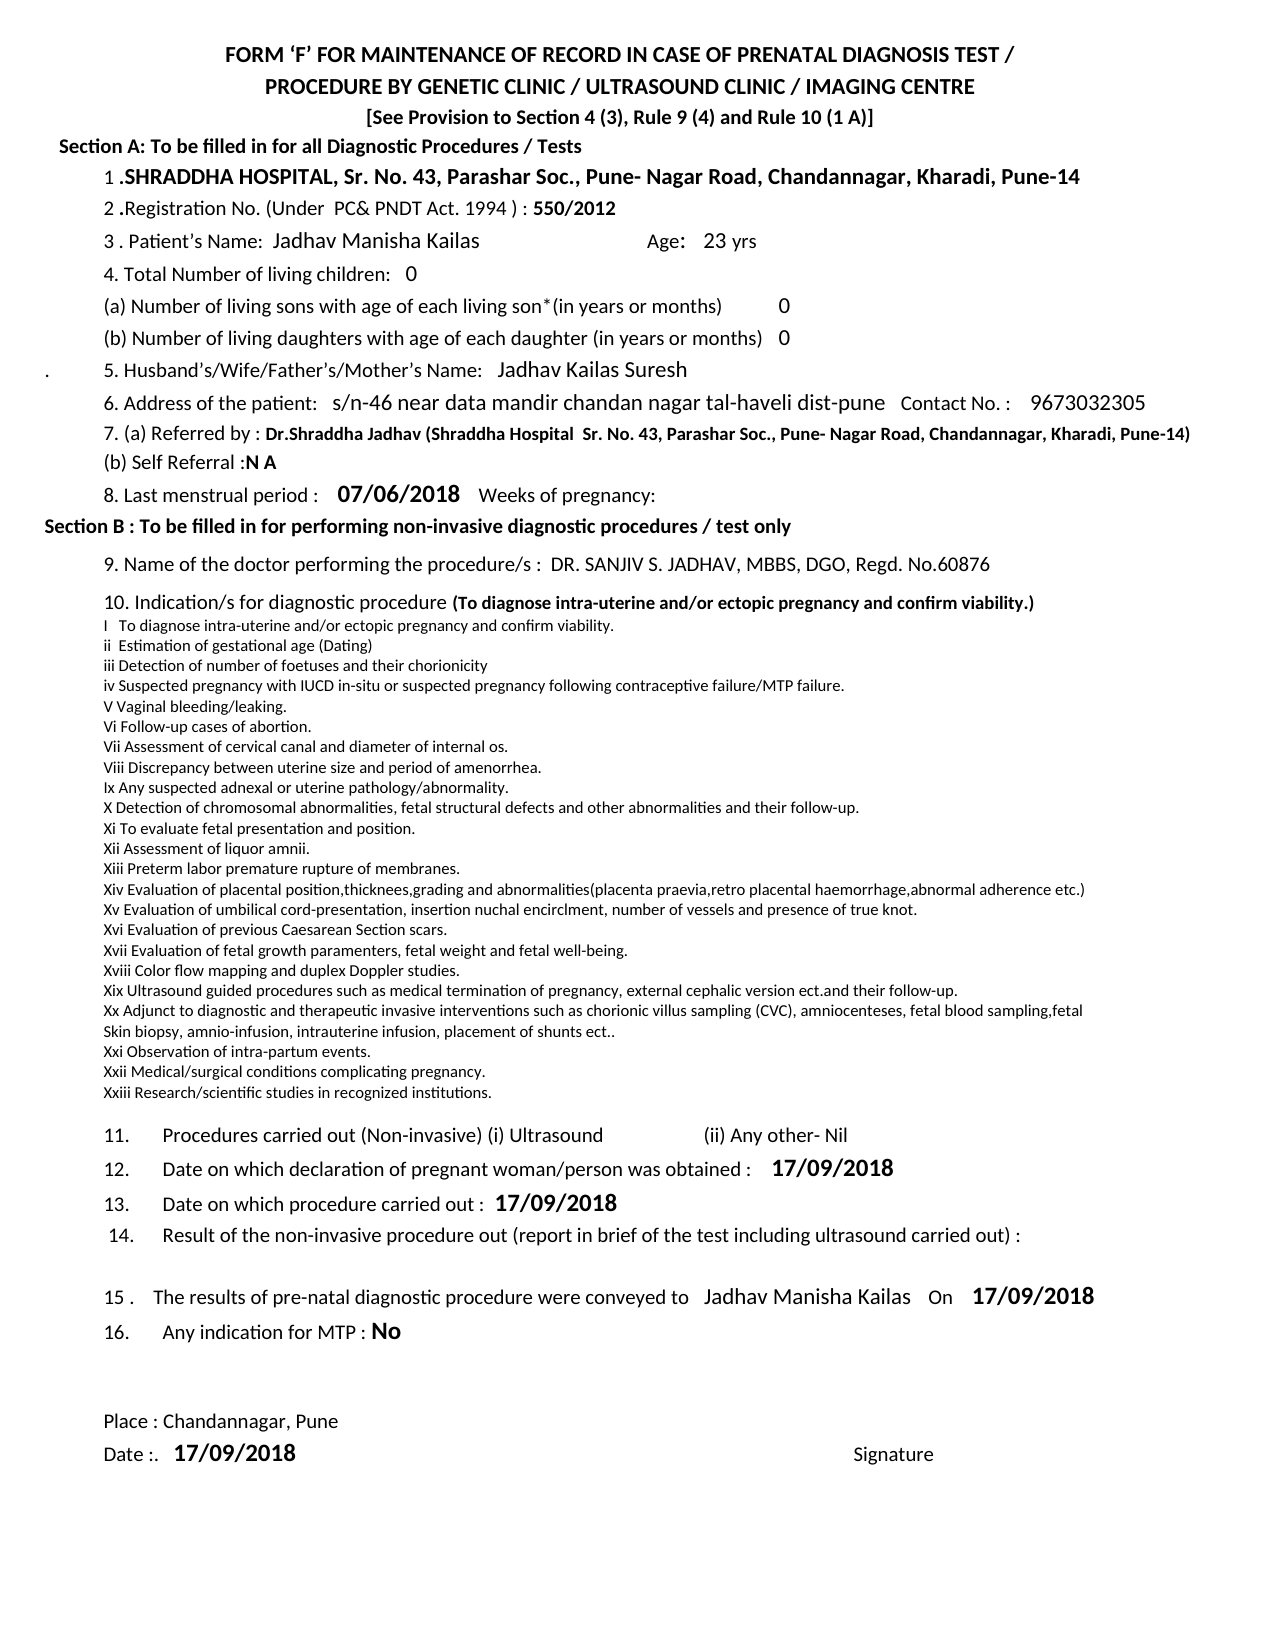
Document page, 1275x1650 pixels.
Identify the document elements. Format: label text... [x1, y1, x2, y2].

text Xviii Color flow mapping and duplex Doppler studies. [0, 960, 1275, 980]
text (a) Number of living sons with age of each living son*(in years or months) [44, 291, 1255, 319]
text 15 . The results of pre-natal diagnostic procedure were conveyed to On [0, 1280, 1275, 1311]
text ii Estimation of gestational age (Dating) [0, 635, 1196, 655]
text PROCEDURE BY GENETIC CLINIC / ULTRASOUND CLINIC / IMAGING CENTRE [44, 72, 1196, 100]
text 1 .SHRADDHA HOSPITAL, Sr. No. 43, Parashar Soc., Pune- Nagar Road, Chandannagar, Kharadi, Pune-14 [44, 162, 1196, 191]
text Vii Assessment of cervical canal and diameter of internal os. [0, 737, 1196, 757]
text (b) Self Referral :N A [44, 449, 1255, 474]
text Viii Discrepancy between uterine size and period of amenorrhea. [0, 757, 1196, 777]
text . 5. Husband’s/Wife/Father’s/Mother’s Name: [44, 355, 1255, 383]
text Xi To evaluate fetal presentation and position. [0, 818, 1196, 838]
text Xv Evaluation of umbilical cord-presentation, insertion nuchal encirclment, number of vessels and presence of true knot. [0, 899, 1275, 919]
text 12. Date on which declaration of pregnant woman/person was obtained : [0, 1152, 1275, 1182]
text Xiii Preterm labor premature rupture of membranes. [0, 858, 1196, 879]
text Xvi Evaluation of previous Caesarean Section scars. [0, 919, 1275, 940]
text FORM ‘F’ FOR MAINTENANCE OF RECORD IN CASE OF PRENATAL DIAGNOSIS TEST / [44, 40, 1196, 68]
text V Vaginal bleeding/leaking. [0, 696, 1196, 716]
text 13. Date on which procedure carried out : [0, 1187, 1275, 1217]
text 9. Name of the doctor performing the procedure/s : DR. SANJIV S. JADHAV, MBBS, DGO, Regd. No.60876 [0, 551, 1255, 577]
text Ix Any suspected adnexal or uterine pathology/abnormality. [0, 777, 1196, 798]
text 16. Any indication for MTP : No [0, 1315, 1275, 1346]
text iv Suspected pregnancy with IUCD in-situ or suspected pregnancy following contraceptive failure/MTP failure. [0, 676, 1196, 696]
text 2 .Registration No. (Under PC& PNDT Act. 1994 ) : 550/2012 [44, 195, 1196, 220]
text 7. (a) Referred by : Dr.Shraddha Jadhav (Shraddha Hospital Sr. No. 43, Parashar Soc., Pune- Nagar Road, Chandannagar, Kharadi, Pune-14) [44, 420, 1255, 445]
text 11. Procedures carried out (Non-invasive) (i) Ultrasound (ii) Any other- Nil [0, 1123, 1275, 1148]
text 14. Result of the non-invasive procedure out (report in brief of the test including ultrasound carried out) : [103, 1222, 1226, 1247]
text I To diagnose intra-uterine and/or ectopic pregnancy and confirm viability. [75, 615, 1255, 635]
text Xii Assessment of liquor amnii. [0, 838, 1196, 858]
text Skin biopsy, amnio-infusion, intrauterine infusion, placement of shunts ect.. [0, 1021, 1275, 1041]
text Xiv Evaluation of placental position,thicknees,grading and abnormalities(placenta praevia,retro placental haemorrhage,abnormal adherence etc.) [0, 879, 1275, 899]
text X Detection of chromosomal abnormalities, fetal structural defects and other abnormalities and their follow-up. [0, 798, 1196, 818]
text Xvii Evaluation of fetal growth paramenters, fetal weight and fetal well-being. [0, 940, 1275, 960]
text 3 . Patient’s Name: Age: yrs [44, 224, 1166, 254]
text Vi Follow-up cases of abortion. [0, 716, 1196, 737]
text 10. Indication/s for diagnostic procedure (To diagnose intra-uterine and/or ectopic pregnancy and confirm viability.) [75, 589, 1255, 615]
text Date :. Signature [0, 1438, 1275, 1468]
text Place : Chandannagar, Pune [0, 1408, 1275, 1434]
text [See Provision to Section 4 (3), Rule 9 (4) and Rule 10 (1 A)] [44, 104, 1196, 129]
text iii Detection of number of foetuses and their chorionicity [0, 655, 1196, 676]
text Xxii Medical/surgical conditions complicating pregnancy. [0, 1062, 1275, 1082]
text Section A: To be filled in for all Diagnostic Procedures / Tests [44, 133, 1196, 159]
text 6. Address of the patient: Contact No. : [103, 388, 1255, 416]
text Xxiii Research/scientific studies in recognized institutions. [0, 1082, 1275, 1102]
text Xx Adjunct to diagnostic and therapeutic invasive interventions such as chorionic villus sampling (CVC), amniocenteses, fetal blood sampling,fetal [0, 1001, 1275, 1021]
text Section B : To be filled in for performing non-invasive diagnostic procedures / test only [44, 513, 1255, 538]
text (b) Number of living daughters with age of each daughter (in years or months) [44, 323, 1255, 351]
text Xix Ultrasound guided procedures such as medical termination of pregnancy, external cephalic version ect.and their follow-up. [0, 980, 1275, 1001]
text 8. Last menstrual period : Weeks of pregnancy: [44, 478, 1255, 509]
text Xxi Observation of intra-partum events. [103, 1041, 1275, 1062]
text 4. Total Number of living children: [44, 259, 1196, 287]
